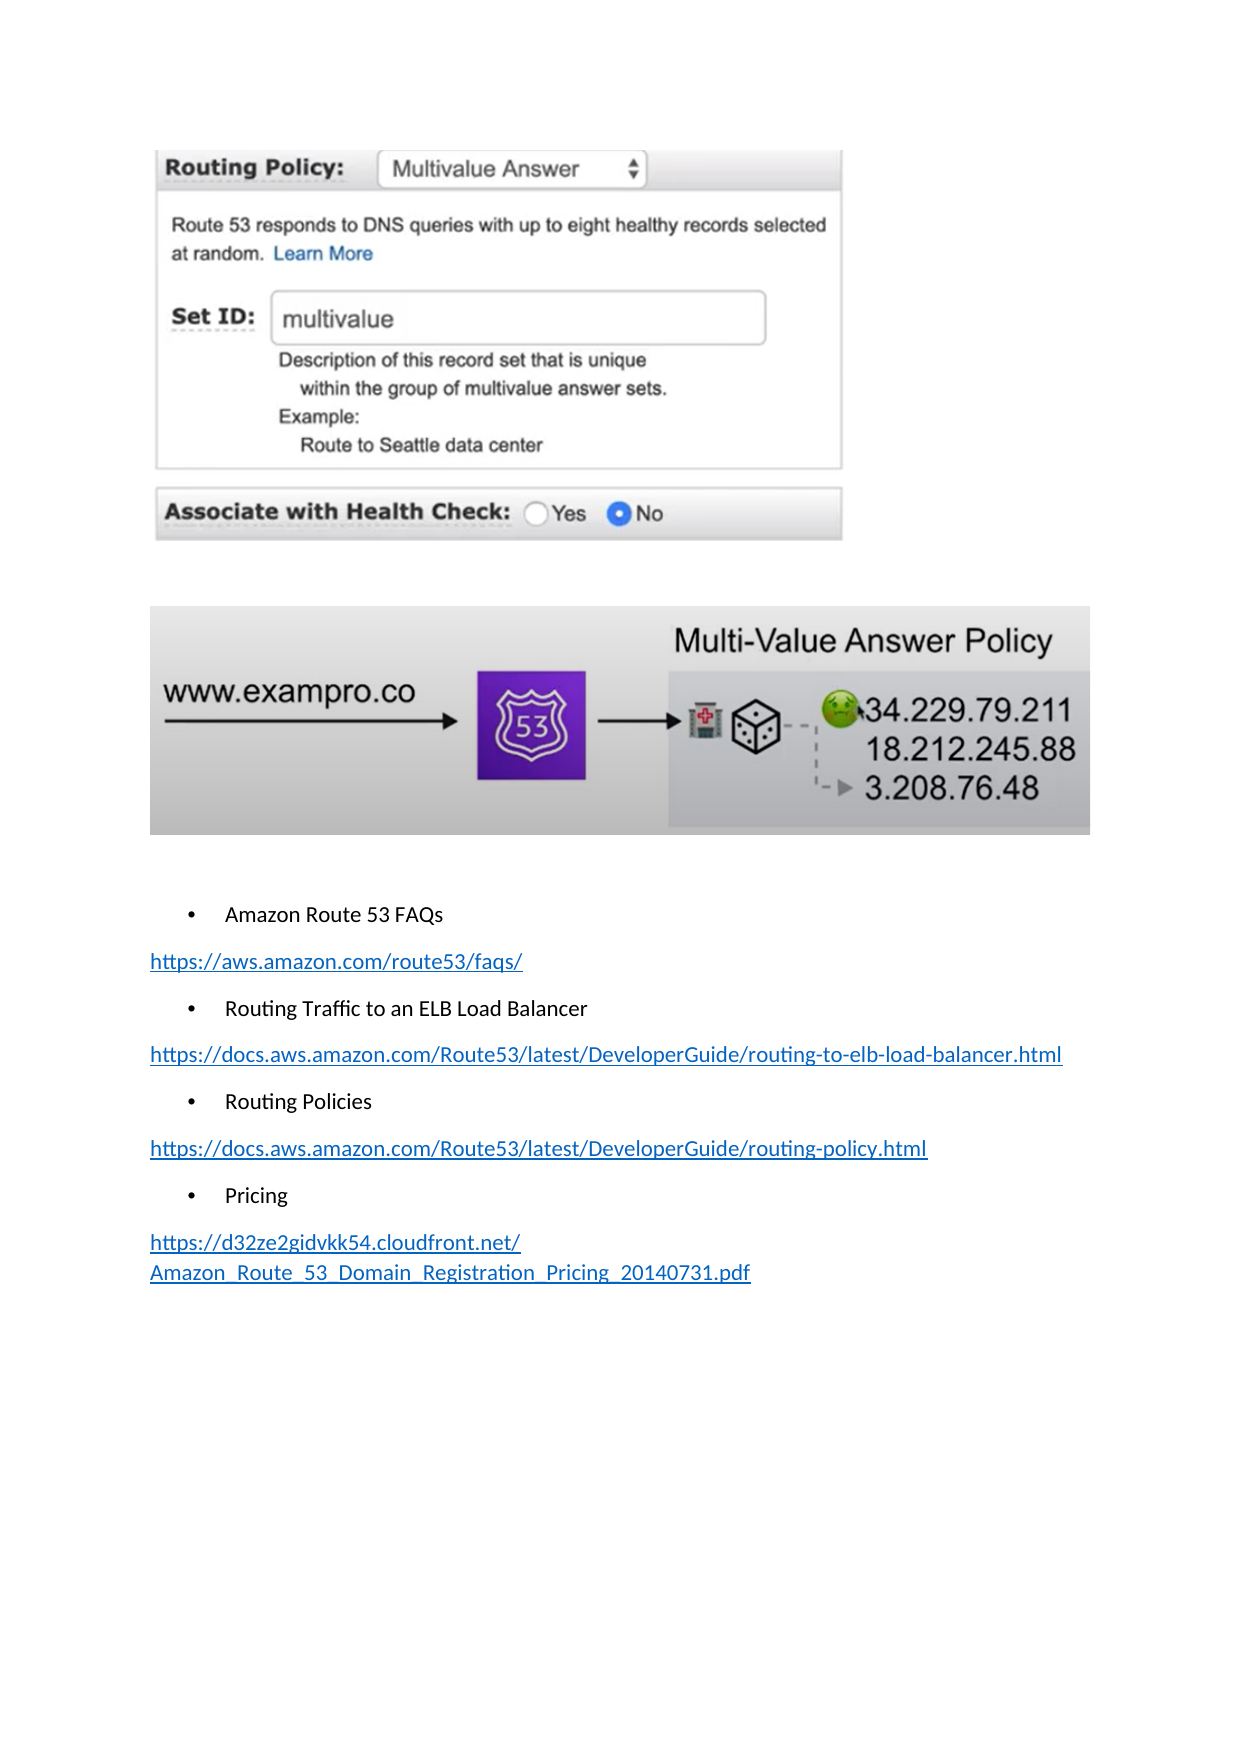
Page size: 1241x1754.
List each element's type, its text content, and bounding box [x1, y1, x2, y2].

picture [150, 150, 854, 541]
text https://docs.aws.amazon.com/Route53/latest/DeveloperGuide/routing-policy.html [150, 1134, 1090, 1162]
list Routing Traffic to an ELB Load Balancer [187, 994, 1090, 1022]
list Pricing [187, 1181, 1090, 1209]
text https://docs.aws.amazon.com/Route53/latest/DeveloperGuide/routing-to-elb-load-balancer.html [150, 1041, 1090, 1068]
list Amazon Route 53 FAQs [187, 900, 1090, 928]
text https://d32ze2gidvkk54.cloudfront.net/Amazon_Route_53_Domain_Registration_Pricing_20140731.pdf [150, 1228, 1090, 1286]
text https://aws.amazon.com/route53/faqs/ [150, 947, 1090, 975]
picture [150, 606, 1091, 835]
list Routing Policies [187, 1087, 1090, 1115]
